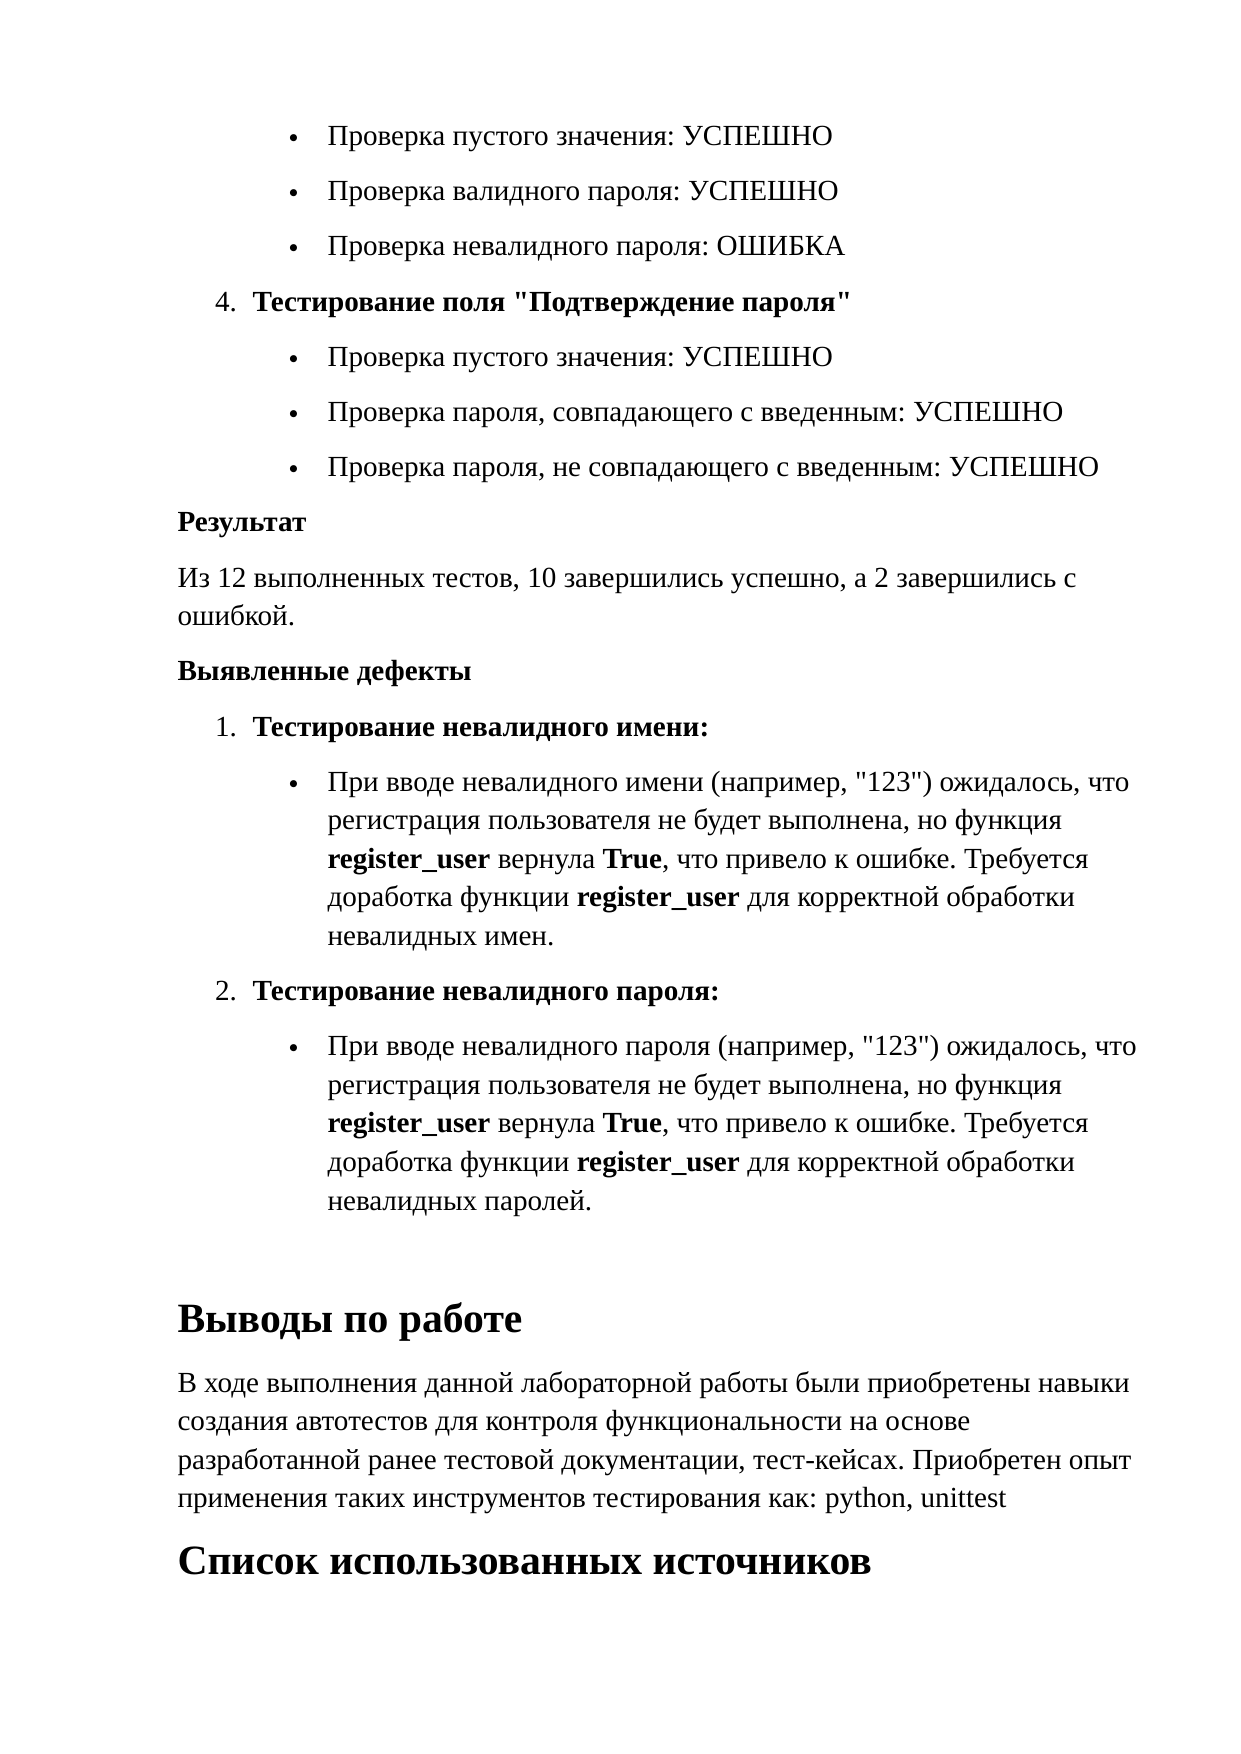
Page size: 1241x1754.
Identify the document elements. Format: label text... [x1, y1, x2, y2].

list Проверка пароля, не совпадающего с введенным: УСПЕШНО [290, 449, 1152, 483]
list Проверка пароля, совпадающего с введенным: УСПЕШНО [290, 394, 1152, 428]
text Выявленные дефекты [177, 653, 1152, 687]
text Список использованных источников [177, 1536, 1152, 1584]
list Тестирование невалидного имени: [215, 709, 1152, 742]
list Тестирование невалидного пароля: [215, 973, 1152, 1007]
list Проверка валидного пароля: УСПЕШНО [290, 173, 1152, 207]
text Результат [177, 504, 1152, 538]
list Проверка пустого значения: УСПЕШНО [290, 118, 1152, 152]
list Тестирование поля "Подтверждение пароля" [215, 284, 1152, 317]
text Выводы по работе [177, 1293, 1152, 1341]
list Проверка пустого значения: УСПЕШНО [290, 339, 1152, 372]
text Из 12 выполненных тестов, 10 завершились успешно, а 2 завершились с ошибкой. [177, 560, 1152, 632]
list При вводе невалидного пароля (например, "123") ожидалось, что регистрация пользователя не будет выполнена, но функция register_user вернула True, что привело к ошибке. Требуется доработка функции register_user для корректной обработки невалидных паролей. [290, 1028, 1152, 1216]
list Проверка невалидного пароля: ОШИБКА [290, 228, 1152, 262]
text В ходе выполнения данной лабораторной работы были приобретены навыки создания автотестов для контроля функциональности на основе разработанной ранее тестовой документации, тест-кейсах. Приобретен опыт применения таких инструментов тестирования как: python, unittest [177, 1365, 1152, 1514]
list При вводе невалидного имени (например, "123") ожидалось, что регистрация пользователя не будет выполнена, но функция register_user вернула True, что привело к ошибке. Требуется доработка функции register_user для корректной обработки невалидных имен. [290, 764, 1152, 952]
